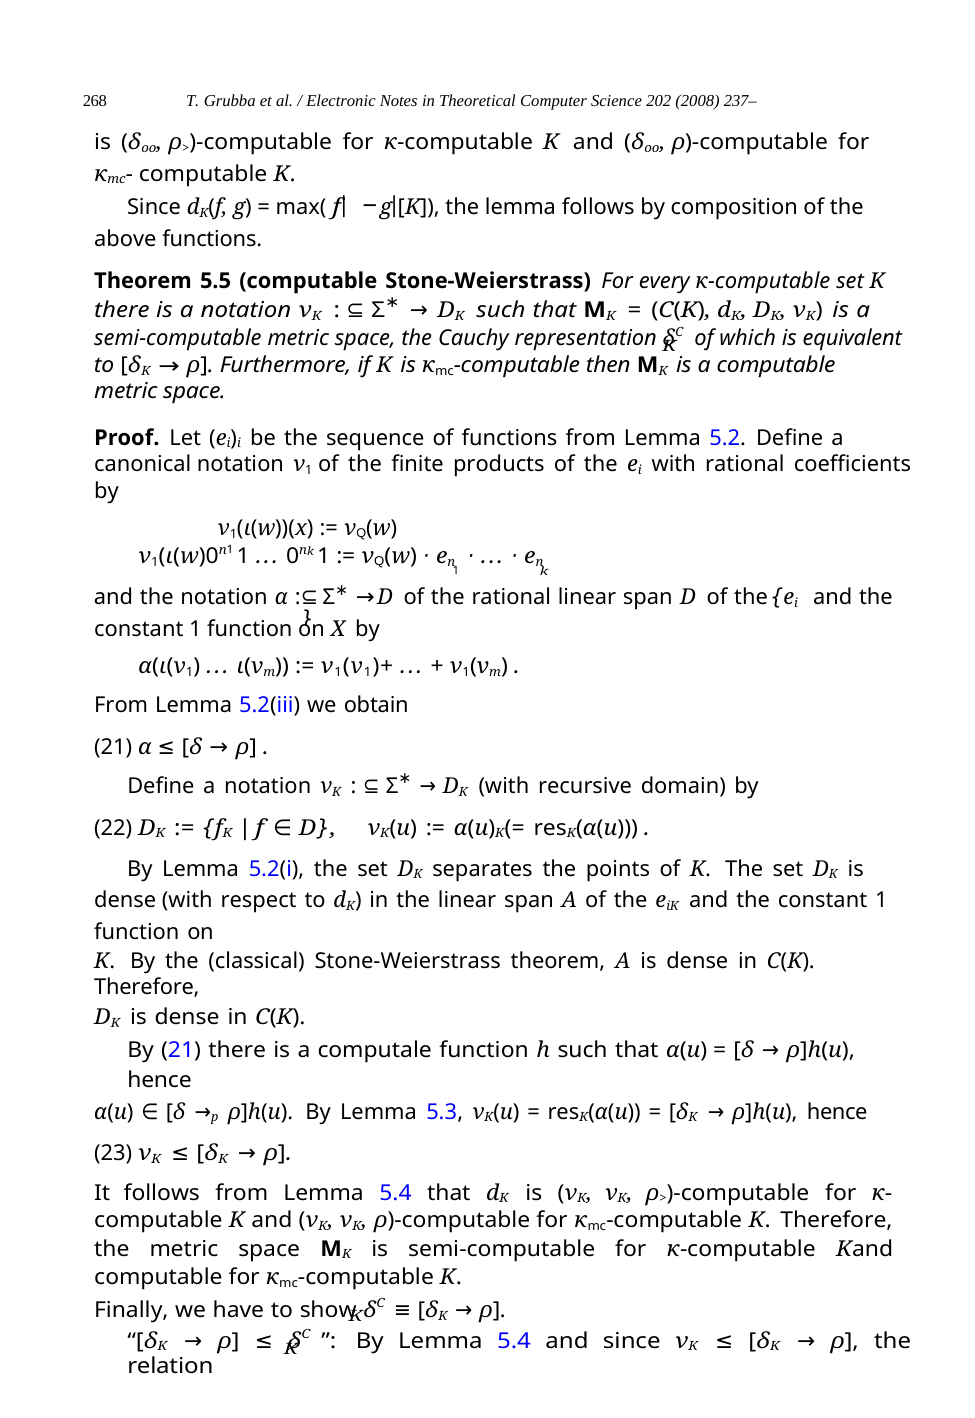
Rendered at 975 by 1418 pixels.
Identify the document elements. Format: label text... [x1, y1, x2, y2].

text By (21) there is a computale function h such that α(u) = [δ → ρ]h(u), hence [127, 1034, 912, 1094]
list νK ≤ [δK → ρ]. [94, 1137, 912, 1167]
text “[δK → ρ] ≤ δC ”: By Lemma 5.4 and since νK ≤ [δK → ρ], the relation [127, 1327, 912, 1379]
text Define a notation νK : ⊆ Σ∗ → DK (with recursive domain) by [127, 769, 912, 800]
text α(ι(v1) ... ι(vm)) := ν1(v1)+ ... + ν1(vm) . [138, 650, 912, 680]
text Theorem 5.5 (computable Stone-Weierstrass) For every κ-computable set K [94, 265, 912, 294]
text semi-computable metric space, the Cauchy representation δC of which is equivalent [94, 323, 912, 351]
list α ≤ [δ → ρ] . [94, 731, 912, 761]
text By Lemma 5.2(i), the set DK separates the points of K. The set DK is dense (with respect to dK) in the linear span A of the eiK and the constant 1 function on [94, 853, 912, 946]
text and the notation α : Σ∗ D of the rational linear span D of the ei and the constant 1 function on X by [94, 581, 893, 643]
text is (δoo, ρ>)-computable for κ-computable K and (δoo, ρ)-computable for κmc- computable K. [94, 126, 912, 187]
text ν1(ι(w))(x) := νQ(w) [217, 512, 912, 542]
text there is a notation νK : ⊆ Σ∗ → DK such that MK = (C(K), dK, DK, νK) is a [94, 294, 912, 323]
text α(u) ∈ [δ →p ρ]h(u). By Lemma 5.3, νK(u) = resK(α(u)) = [δK → ρ]h(u), hence [94, 1096, 912, 1125]
text Finally, we have to show δC ≡ [δK → ρ]. [94, 1294, 912, 1324]
text Since dK(f, g) = max( f g [K]), the lemma follows by composition of the above functions. [94, 191, 893, 253]
text K. By the (classical) Stone-Weierstrass theorem, A is dense in C(K). Therefore, [94, 947, 912, 999]
list DK := {fK | f ∈ D}, νK(u) := α(u)K(= resK(α(u))) . [94, 812, 912, 841]
text DK is dense in C(K). [94, 1001, 912, 1031]
text From Lemma 5.2(iii) we obtain [94, 689, 912, 719]
text It follows from Lemma 5.4 that dK is (νK, νK, ρ>)-computable for κ-computable K and (νK, νK, ρ)-computable for κmc-computable K. Therefore, the metric space MK is semi-computable for κ-computable Kand computable for κmc-computable K. [94, 1177, 893, 1291]
text Proof. Let (ei)i be the sequence of functions from Lemma 5.2. Define a canonical notation ν1 of the finite products of the ei with rational coefficients by [94, 423, 912, 505]
text ν1(ι(w)0n1 1 ... 0nk 1 := νQ(w) · en · ... · en [138, 543, 912, 569]
text to [δK ρ]. Furthermore, if K is κmc-computable then MK is a computable metric space. [94, 351, 893, 405]
